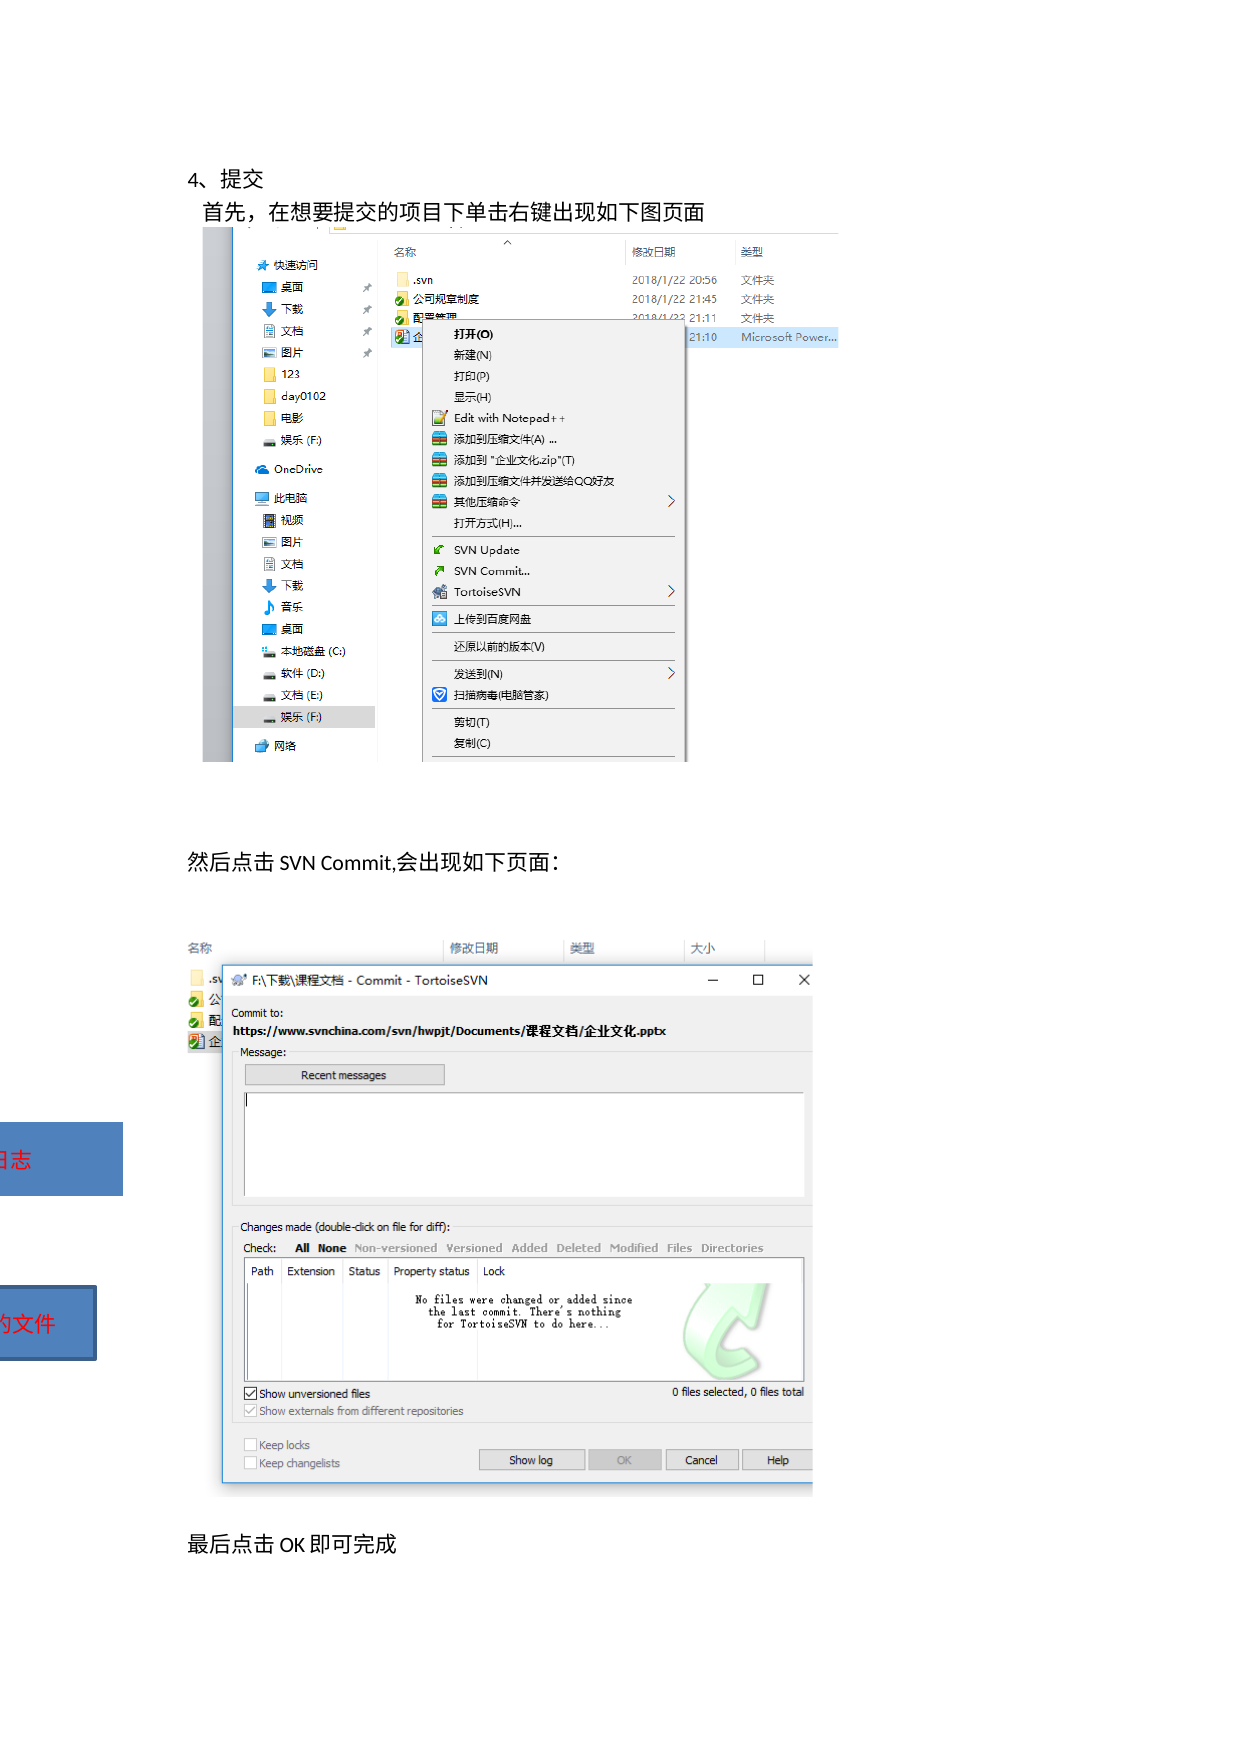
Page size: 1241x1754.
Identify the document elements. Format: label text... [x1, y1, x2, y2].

picture [187, 940, 813, 1497]
text 4、提交 [187, 162, 1053, 194]
picture [202, 227, 839, 762]
text 然后点击SVN Commit,会出现如下页面： [187, 844, 1053, 877]
text 首先，在想要提交的项目下单击右键出现如下图页面 [187, 194, 1053, 227]
